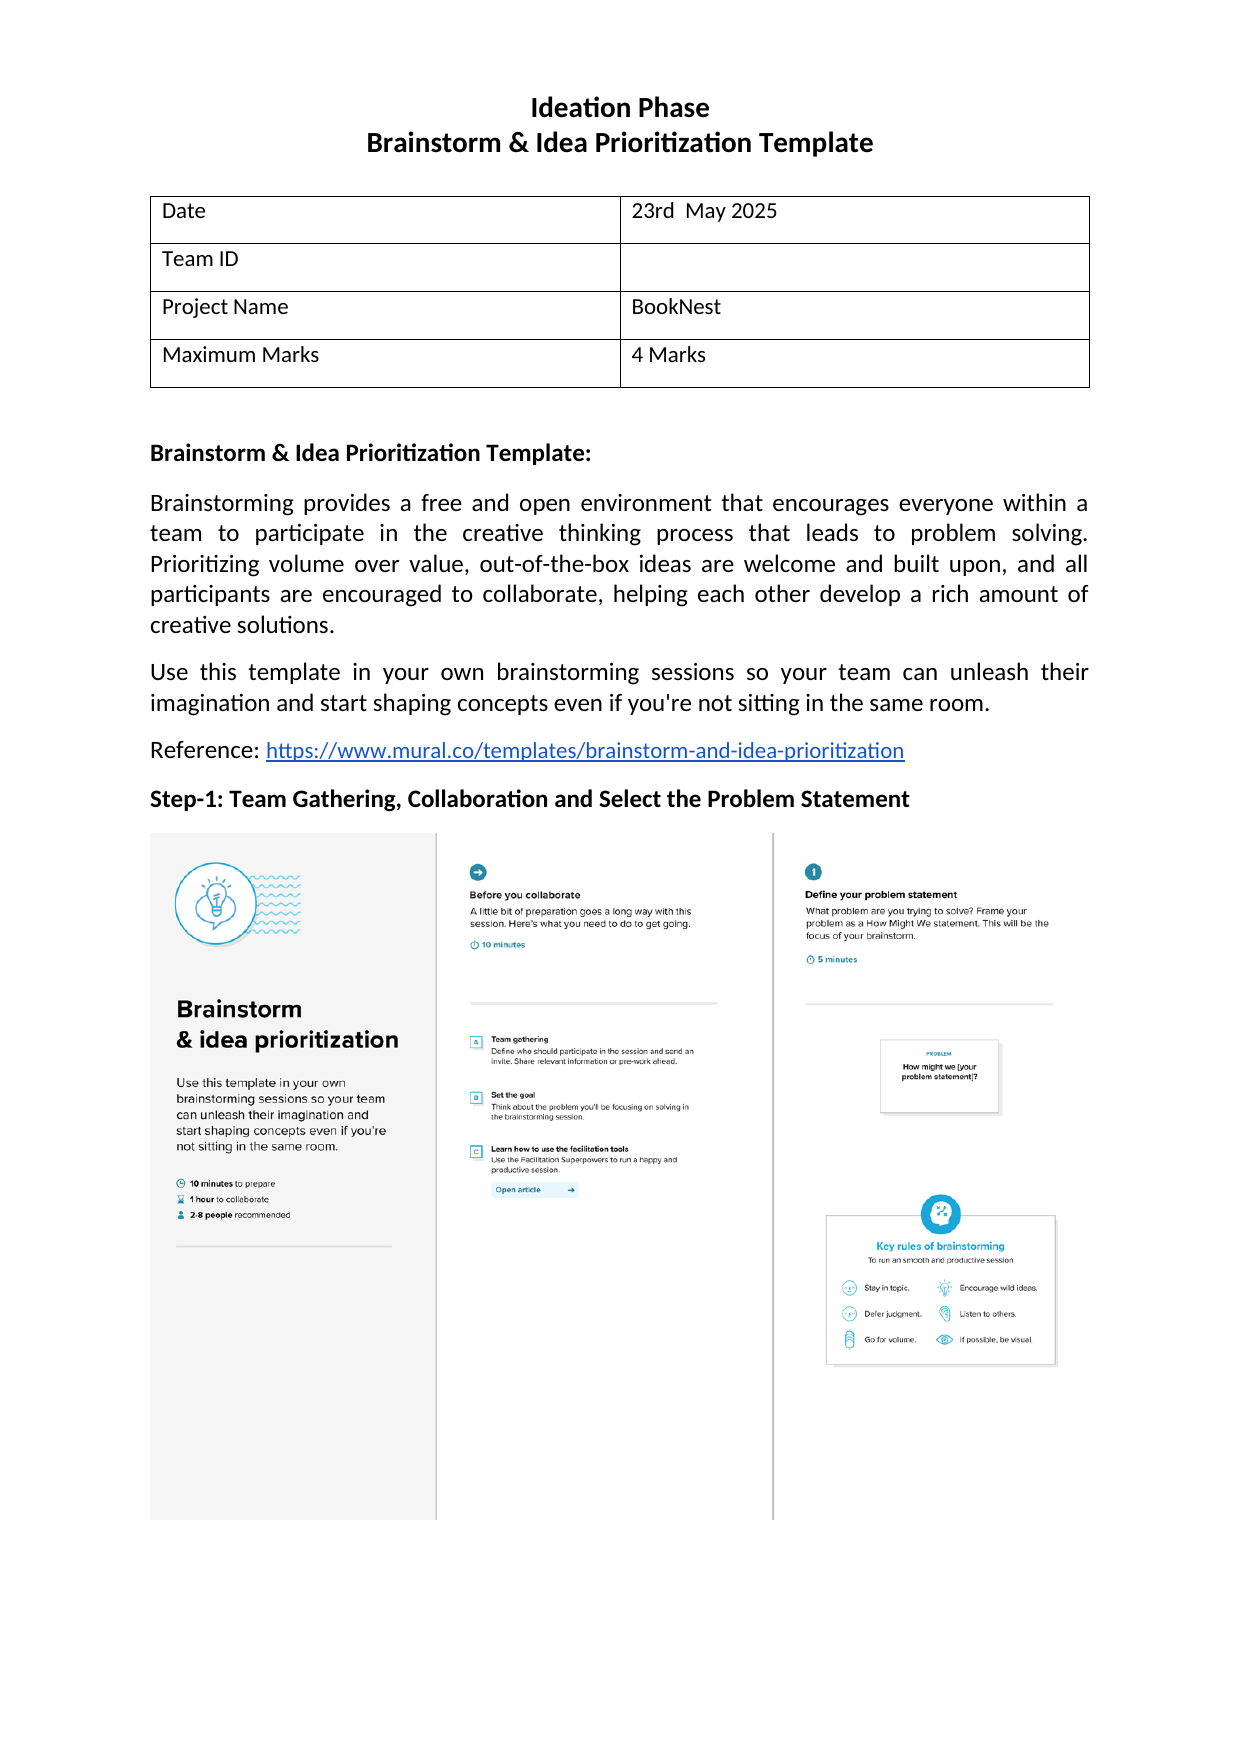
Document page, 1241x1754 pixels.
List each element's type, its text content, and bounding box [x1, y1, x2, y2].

table_cell Team ID [151, 244, 620, 291]
table_cell [621, 244, 1089, 291]
text Brainstorm & Idea Prioritization Template [150, 124, 1090, 160]
text Brainstorm & Idea Prioritization Template: [150, 437, 1090, 468]
text Brainstorming provides a free and open environment that encourages everyone within a team to participate in the creative thinking process that leads to problem solving. Prioritizing volume over value, out-of-the-box ideas are welcome and built upon, and all participants are encouraged to collaborate, helping each other develop a rich amount of creative solutions. [150, 487, 1090, 639]
text Ideation Phase [150, 89, 1090, 124]
table_cell Maximum Marks [151, 340, 620, 387]
text Reference: https://www.mural.co/templates/brainstorm-and-idea-prioritization [150, 734, 1090, 764]
table_cell BookNest [621, 292, 1089, 339]
table_cell Project Name [151, 292, 620, 339]
table_header Date [151, 197, 620, 243]
picture [150, 833, 1091, 1520]
table_header 23rd May 2025 [621, 197, 1089, 243]
text Use this template in your own brainstorming sessions so your team can unleash their imagination and start shaping concepts even if you're not sitting in the same room. [150, 656, 1090, 717]
table_cell 4 Marks [621, 340, 1089, 387]
text Step-1: Team Gathering, Collaboration and Select the Problem Statement [150, 783, 1090, 814]
